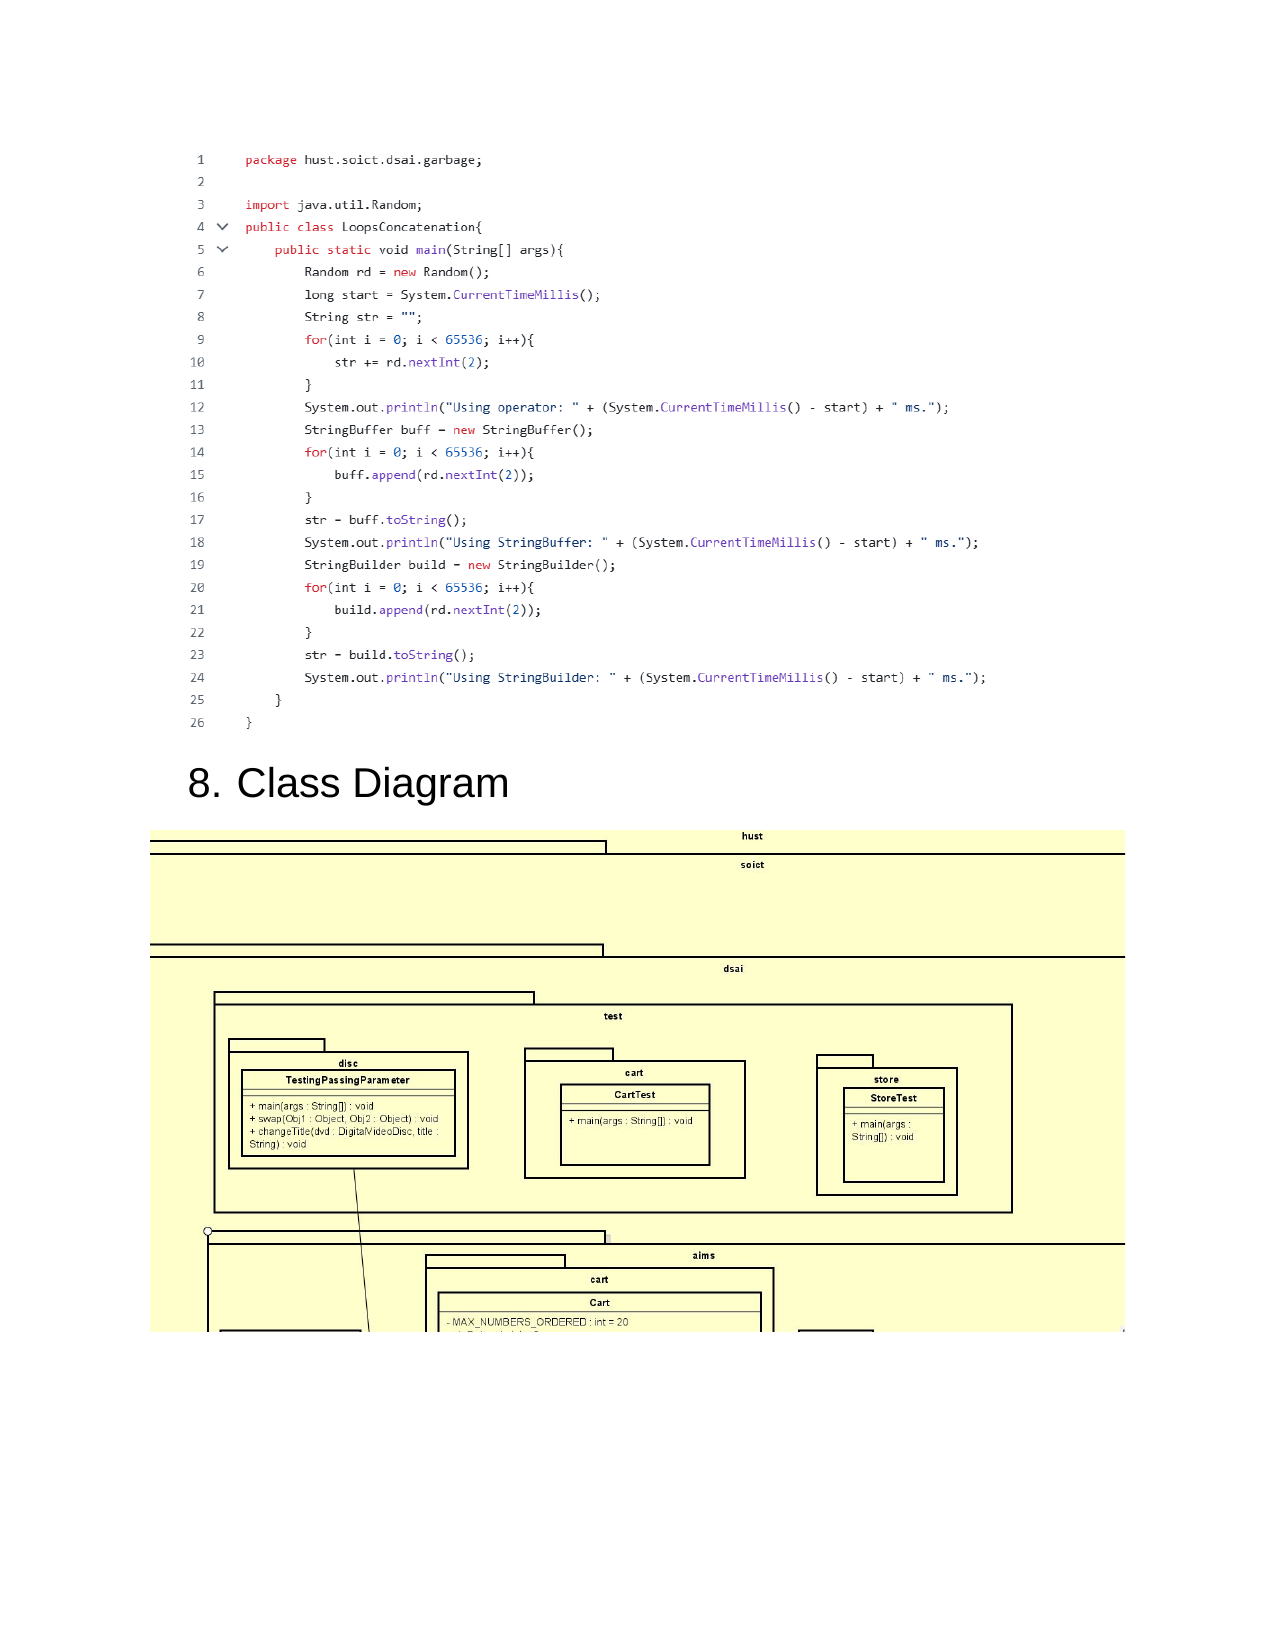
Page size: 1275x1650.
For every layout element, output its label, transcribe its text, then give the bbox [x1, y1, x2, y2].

picture [150, 150, 1125, 737]
picture [150, 830, 1125, 1332]
list Class Diagram [187, 758, 1125, 806]
